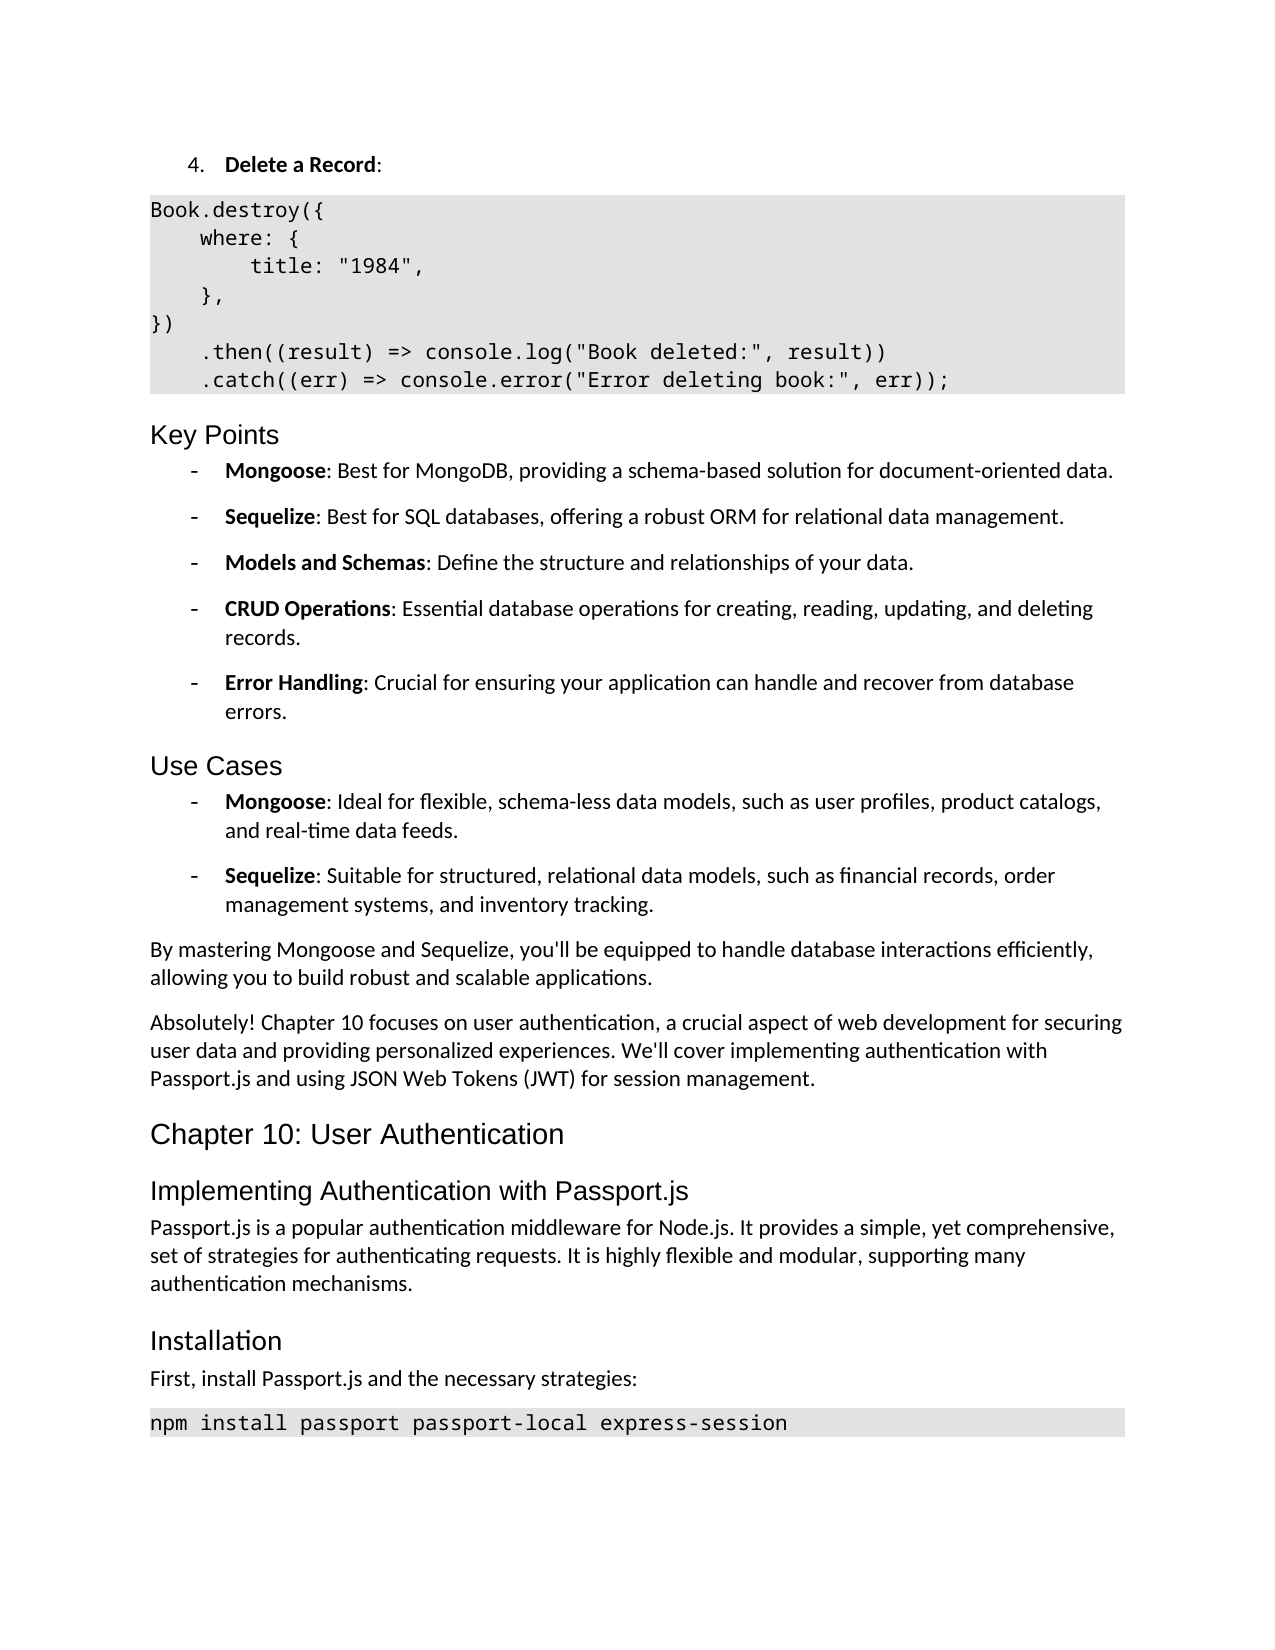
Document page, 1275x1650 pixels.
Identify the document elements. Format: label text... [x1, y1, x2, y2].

text Absolutely! Chapter 10 focuses on user authentication, a crucial aspect of web development for securing user data and providing personalized experiences. We'll cover implementing authentication with Passport.js and using JSON Web Tokens (JWT) for session management. [150, 1008, 1125, 1092]
subtitle Installation [150, 1322, 1125, 1357]
subtitle Chapter 10: User Authentication [150, 1117, 1125, 1150]
list Delete a Record: [187, 150, 1125, 178]
subtitle Implementing Authentication with Passport.js [150, 1175, 1125, 1207]
subtitle Key Points [150, 419, 1125, 450]
list Mongoose: Ideal for flexible, schema-less data models, such as user profiles, product catalogs, and real-time data feeds. [187, 787, 1125, 844]
list Mongoose: Best for MongoDB, providing a schema-based solution for document-oriented data. [187, 456, 1125, 485]
list Sequelize: Best for SQL databases, offering a robust ORM for relational data management. [187, 502, 1125, 531]
text First, install Passport.js and the necessary strategies: [150, 1364, 1125, 1392]
list Models and Schemas: Define the structure and relationships of your data. [187, 548, 1125, 577]
text Book.destroy({ where: { title: "1984", }, }) .then((result) => console.log("Book deleted:", result)) .catch((err) => console.error("Error deleting book:", err)); [150, 195, 1125, 394]
text Passport.js is a popular authentication middleware for Node.js. It provides a simple, yet comprehensive, set of strategies for authenticating requests. It is highly flexible and modular, supporting many authentication mechanisms. [150, 1213, 1125, 1297]
subtitle Use Cases [150, 750, 1125, 781]
text npm install passport passport-local express-session [150, 1408, 1125, 1437]
list Error Handling: Crucial for ensuring your application can handle and recover from database errors. [187, 668, 1125, 725]
list CRUD Operations: Essential database operations for creating, reading, updating, and deleting records. [187, 594, 1125, 651]
list Sequelize: Suitable for structured, relational data models, such as financial records, order management systems, and inventory tracking. [187, 861, 1125, 918]
text By mastering Mongoose and Sequelize, you'll be equipped to handle database interactions efficiently, allowing you to build robust and scalable applications. [150, 935, 1125, 991]
